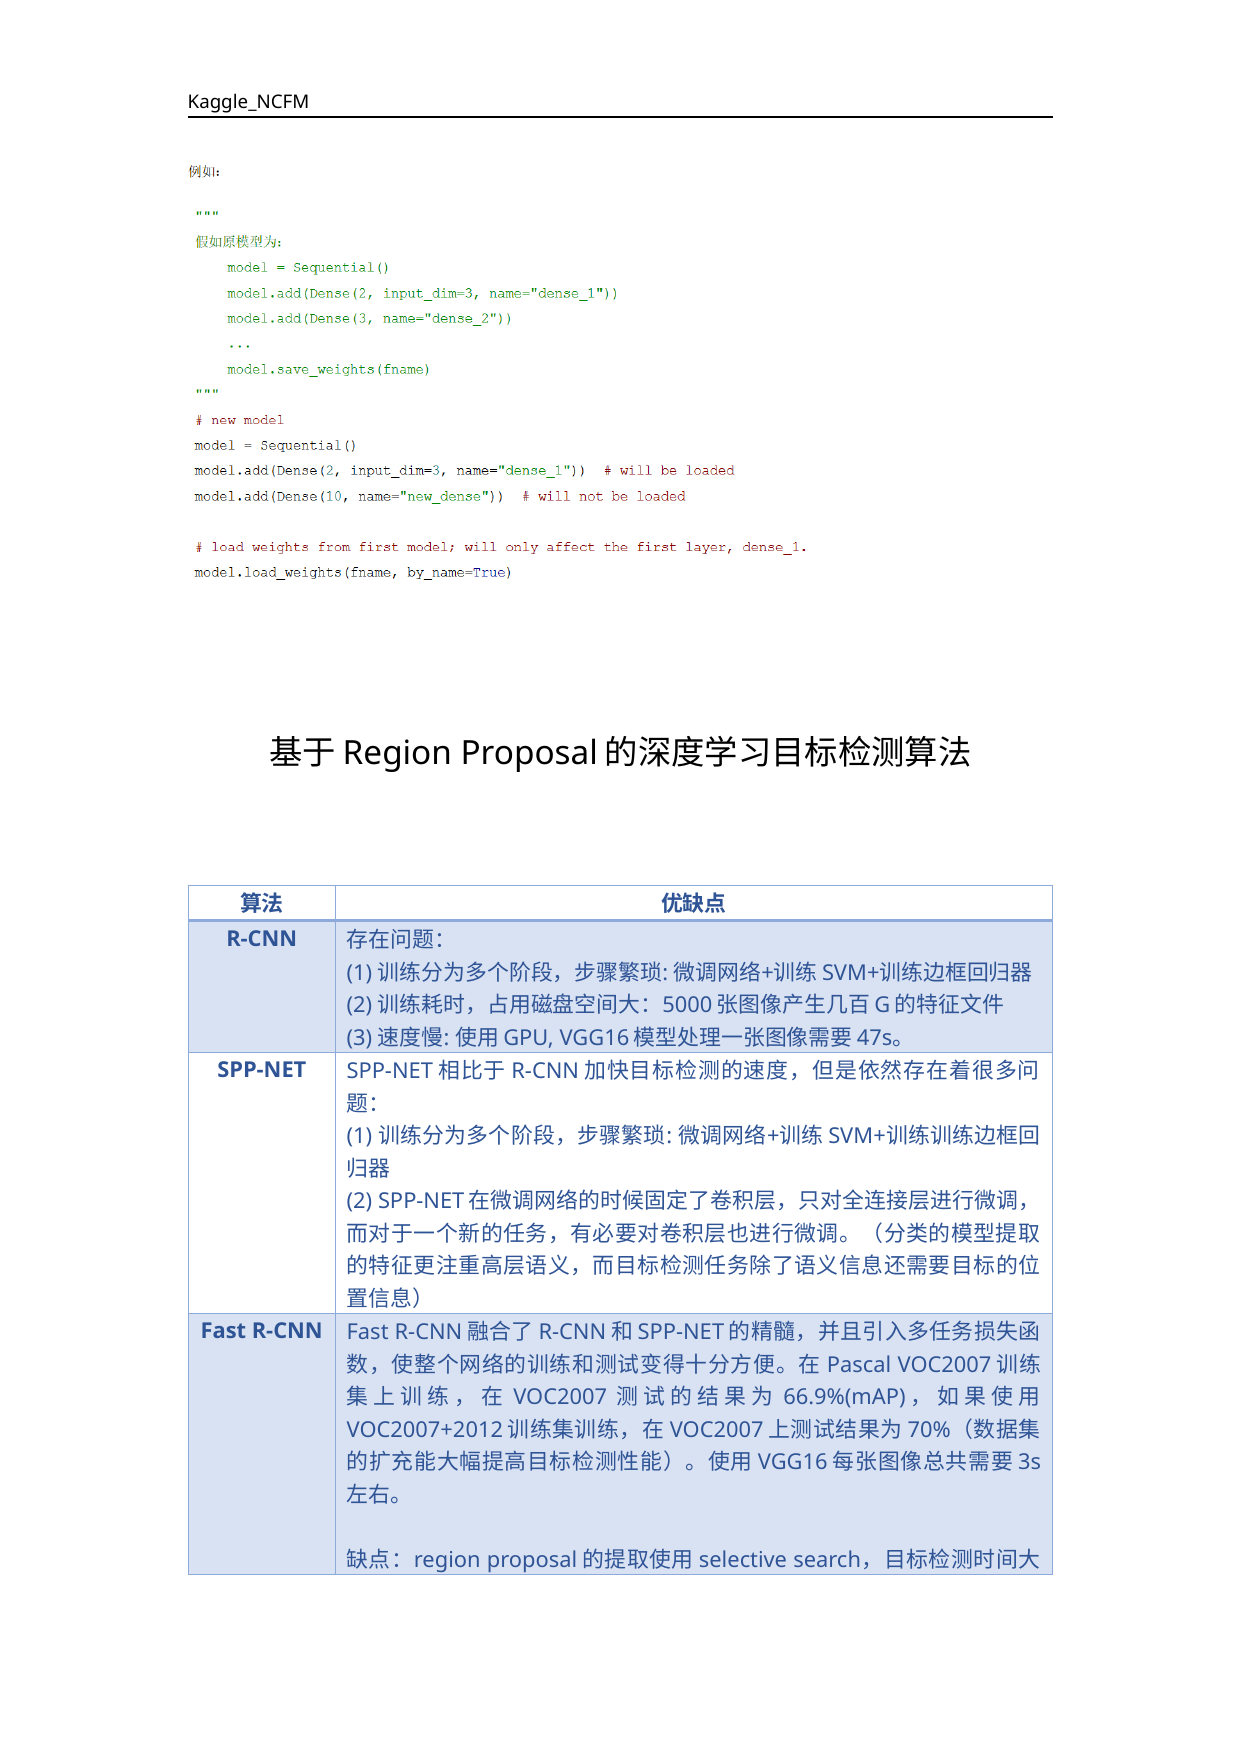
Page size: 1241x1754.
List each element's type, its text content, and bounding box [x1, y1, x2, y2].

subtitle 基于Region Proposal的深度学习目标检测算法 [187, 717, 1053, 782]
table_header 算法 [189, 886, 335, 918]
table_cell SPP-NET相比于R-CNN加快目标检测的速度，但是依然存在着很多问题： (1) 训练分为多个阶段，步骤繁琐: 微调网络+训练SVM+训练训练边框回归器 (2) SPP-NET在微调网络的时候固定了卷积层，只对全连接层进行微调，而对于一个新的任务，有必要对卷积层也进行微调。（分类的模型提取的特征更注重高层语义，而目标检测任务除了语义信息还需要目标的位置信息） [336, 1053, 1052, 1313]
picture [187, 162, 812, 590]
table_cell Fast R-CNN [189, 1314, 335, 1574]
table_cell SPP-NET [189, 1053, 335, 1313]
table_cell 存在问题： (1) 训练分为多个阶段，步骤繁琐: 微调网络+训练SVM+训练边框回归器 (2) 训练耗时，占用磁盘空间大：5000张图像产生几百G的特征文件 (3) 速度慢: 使用GPU, VGG16模型处理一张图像需要47s。 [336, 922, 1052, 1052]
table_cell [336, 1314, 1052, 1574]
table_header 优缺点 [336, 886, 1052, 918]
table_cell R-CNN [189, 922, 335, 1052]
